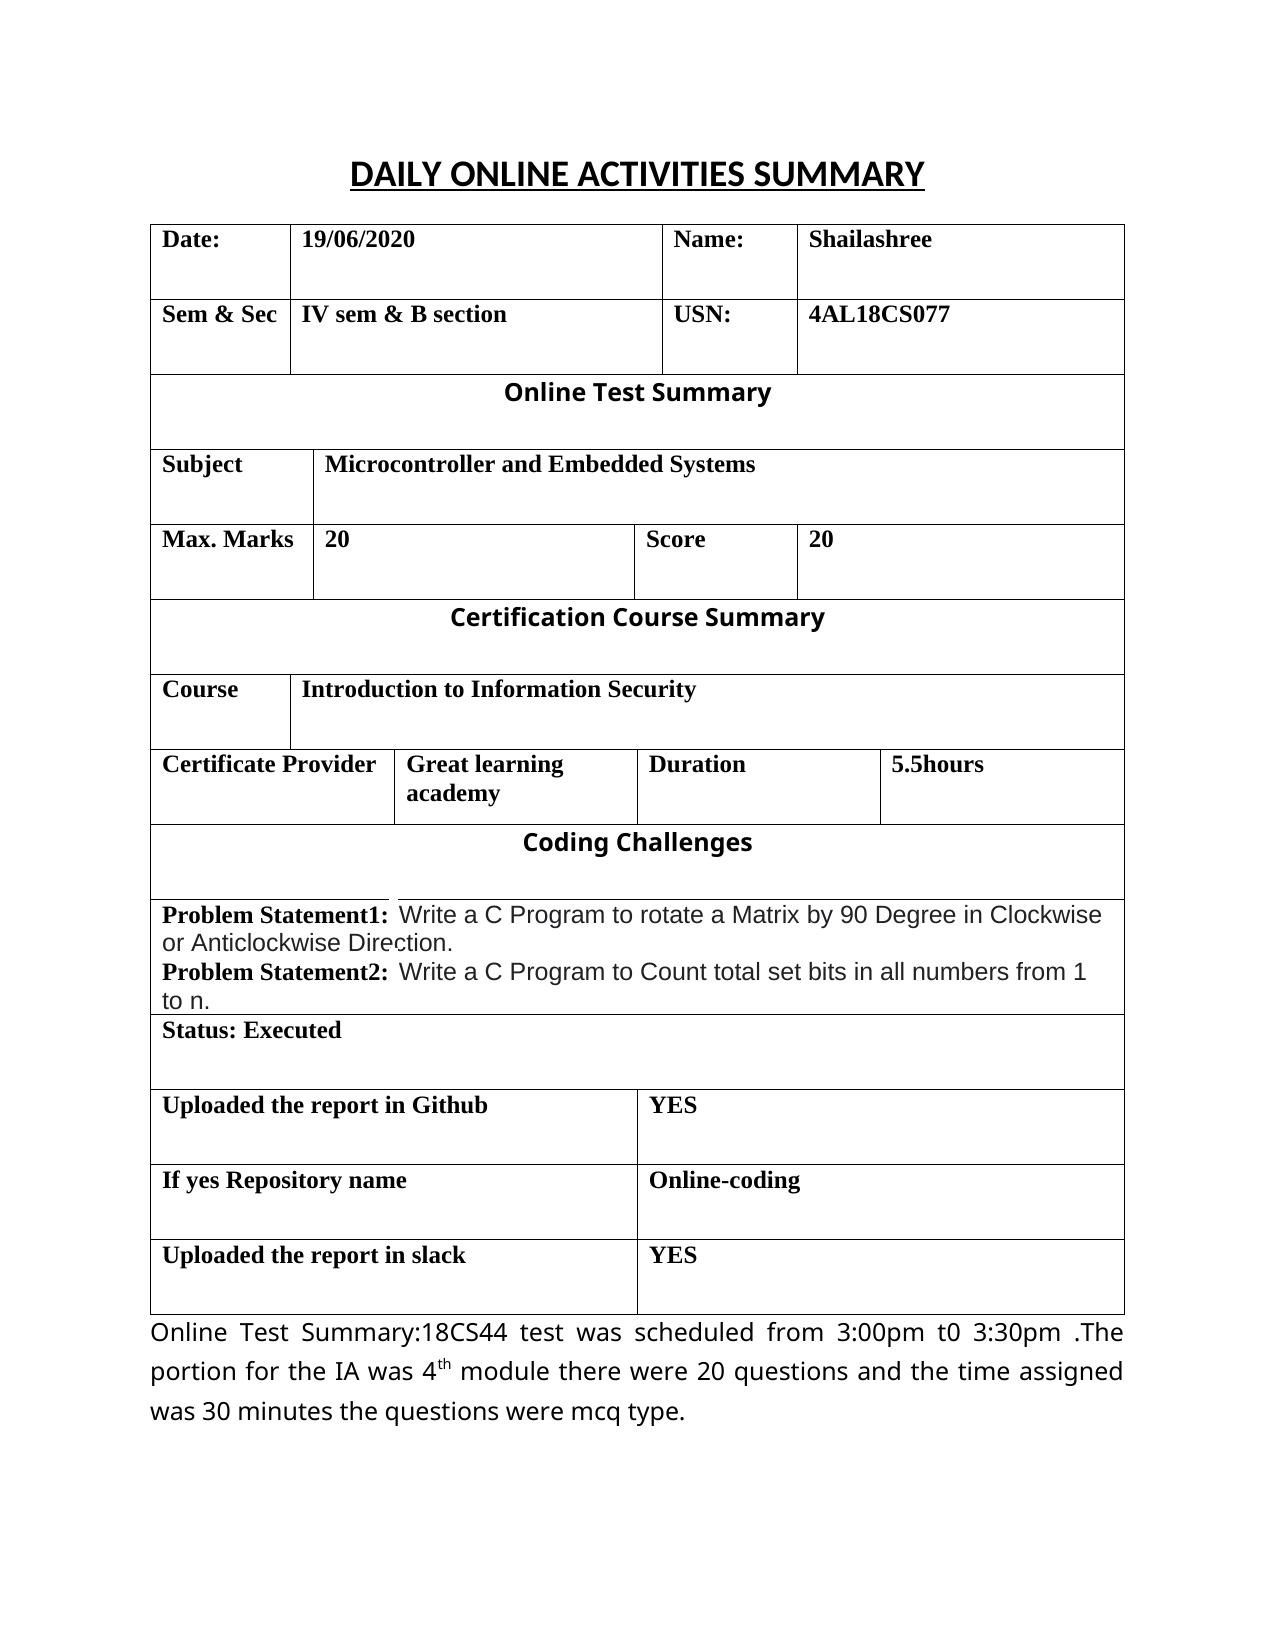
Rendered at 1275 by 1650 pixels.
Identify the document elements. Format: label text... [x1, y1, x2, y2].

table_cell Score [635, 525, 797, 598]
table_cell IV sem & B section [291, 300, 662, 373]
table_header Name: [663, 225, 797, 298]
table_cell Sem & Sec [151, 300, 290, 373]
text Online Test Summary:18CS44 test was scheduled from 3:00pm t0 3:30pm .The portion for the IA was 4th module there were 20 questions and the time assigned was 30 minutes the questions were mcq type. [150, 1315, 1125, 1427]
table_cell Online-coding [638, 1165, 1124, 1239]
table_cell 20 [314, 525, 634, 598]
table_cell Microcontroller and Embedded Systems [314, 450, 1124, 523]
table_cell Coding Challenges [151, 825, 1124, 898]
table_cell Problem Statement1: Write a C Program to rotate a Matrix by 90 Degree in Clockwise or Anticlockwise Direction. Problem Statement2: Write a C Program to Count total set bits in all numbers from 1 to n. [151, 900, 1124, 1014]
table_cell 5.5hours [881, 750, 1124, 823]
table_header Shailashree [798, 225, 1124, 298]
table_header 19/06/2020 [291, 225, 662, 298]
table_cell Great learning academy [395, 750, 637, 823]
table_cell USN: [663, 300, 797, 373]
table_cell Uploaded the report in Github [151, 1090, 637, 1164]
table_cell Duration [638, 750, 880, 823]
table_cell Uploaded the report in slack [151, 1240, 637, 1314]
table_cell YES [638, 1240, 1124, 1314]
table_cell Certification Course Summary [151, 600, 1124, 673]
table_cell 4AL18CS077 [798, 300, 1124, 373]
table_cell If yes Repository name [151, 1165, 637, 1239]
table_cell 20 [798, 525, 1124, 598]
table_header Date: [151, 225, 290, 298]
table_cell YES [638, 1090, 1124, 1164]
table_cell Introduction to Information Security [291, 675, 1124, 748]
table_cell Online Test Summary [151, 375, 1124, 448]
table_cell Status: Executed [151, 1015, 1124, 1089]
table_cell Max. Marks [151, 525, 313, 598]
table_cell Certificate Provider [151, 750, 394, 823]
text DAILY ONLINE ACTIVITIES SUMMARY [150, 150, 1125, 196]
table_cell Subject [151, 450, 313, 523]
table_cell Course [151, 675, 290, 748]
